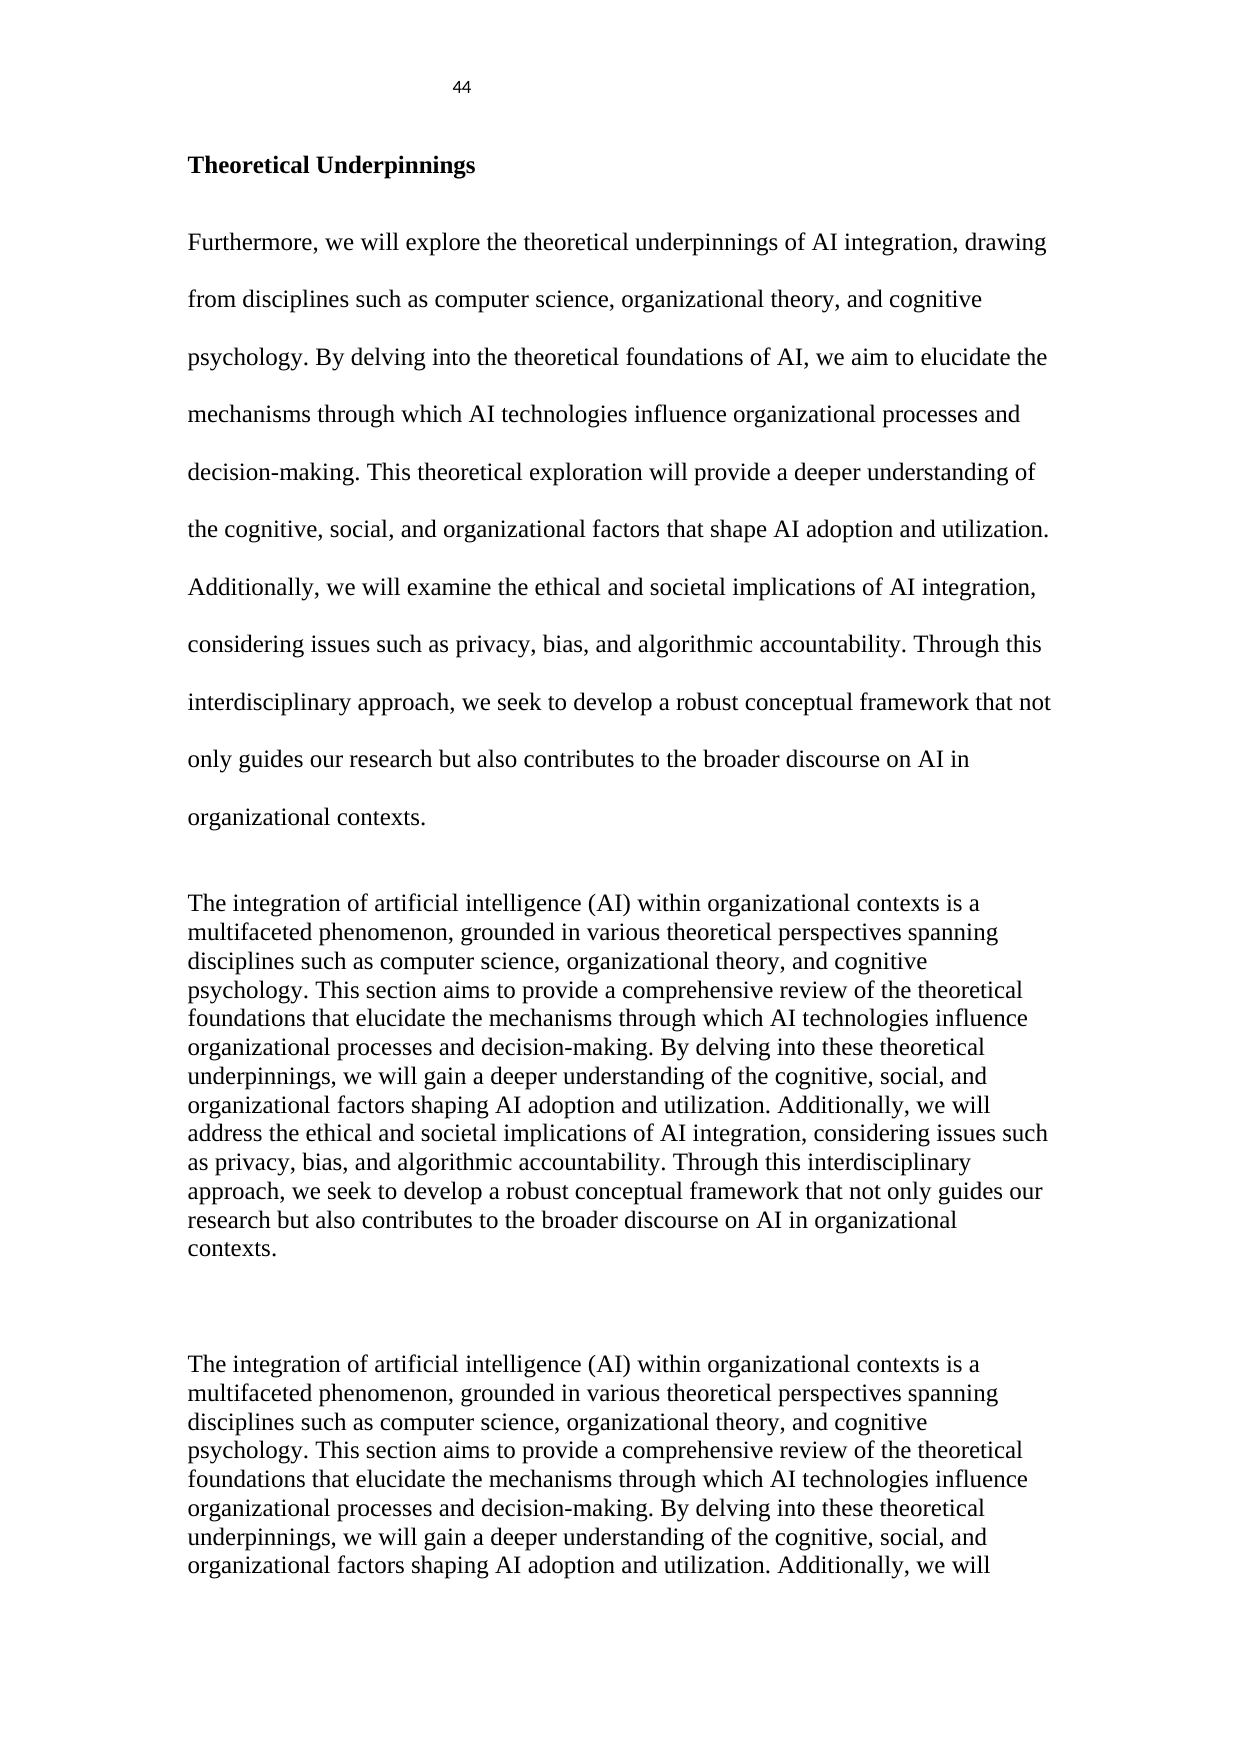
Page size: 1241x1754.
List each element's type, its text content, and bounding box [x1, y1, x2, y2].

subtitle Theoretical Underpinnings [187, 150, 1053, 179]
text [187, 1349, 1053, 1579]
text Furthermore, we will explore the theoretical underpinnings of AI integration, drawing from disciplines such as computer science, organizational theory, and cognitive psychology. By delving into the theoretical foundations of AI, we aim to elucidate the mechanisms through which AI technologies influence organizational processes and decision-making. This theoretical exploration will provide a deeper understanding of the cognitive, social, and organizational factors that shape AI adoption and utilization. Additionally, we will examine the ethical and societal implications of AI integration, considering issues such as privacy, bias, and algorithmic accountability. Through this interdisciplinary approach, we seek to develop a robust conceptual framework that not only guides our research but also contributes to the broader discourse on AI in organizational contexts. [187, 227, 1053, 831]
